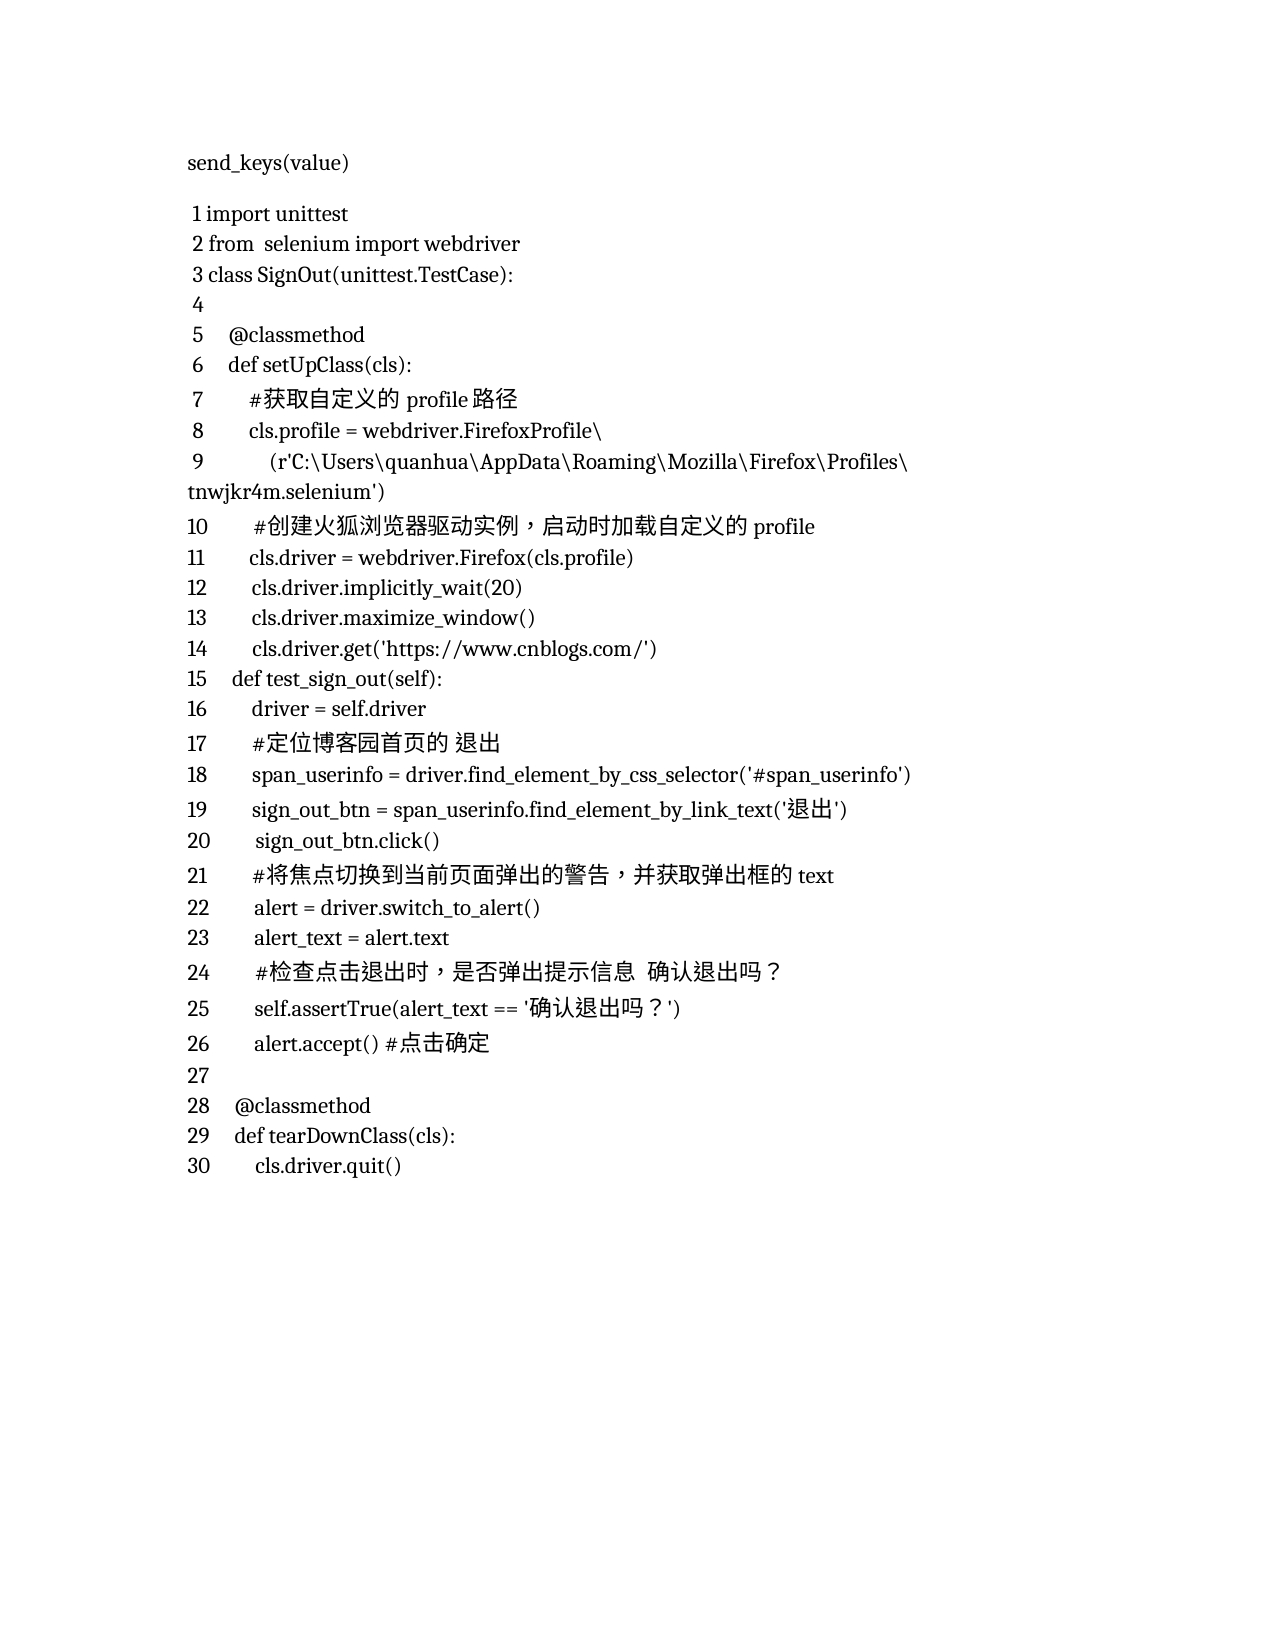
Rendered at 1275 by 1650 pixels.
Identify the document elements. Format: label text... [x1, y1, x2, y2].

text send_keys(value) [187, 150, 1087, 176]
text 1 import unittest 2 from selenium import webdriver 3 class SignOut(unittest.TestCase): 4 5 @classmethod 6 def setUpClass(cls): 7 #获取自定义的 profile路径 8 cls.profile = webdriver.FirefoxProfile\ 9 (r'C:\Users\quanhua\AppData\Roaming\Mozilla\Firefox\Profiles\tnwjkr4m.selenium') 10 #创建火狐浏览器驱动实例，启动时加载自定义的profile 11 cls.driver = webdriver.Firefox(cls.profile) 12 cls.driver.implicitly_wait(20) 13 cls.driver.maximize_window() 14 cls.driver.get('https://www.cnblogs.com/') 15 def test_sign_out(self): 16 driver = self.driver 17 #定位博客园首页的 退出 18 span_userinfo = driver.find_element_by_css_selector('#span_userinfo') 19 sign_out_btn = span_userinfo.find_element_by_link_text('退出') 20 sign_out_btn.click() 21 #将焦点切换到当前页面弹出的警告，并获取弹出框的text 22 alert = driver.switch_to_alert() 23 alert_text = alert.text 24 #检查点击退出时，是否弹出提示信息 确认退出吗？ 25 self.assertTrue(alert_text == '确认退出吗？') 26 alert.accept() #点击确定 27 28 @classmethod 29 def tearDownClass(cls): 30 cls.driver.quit() [187, 201, 1087, 1179]
